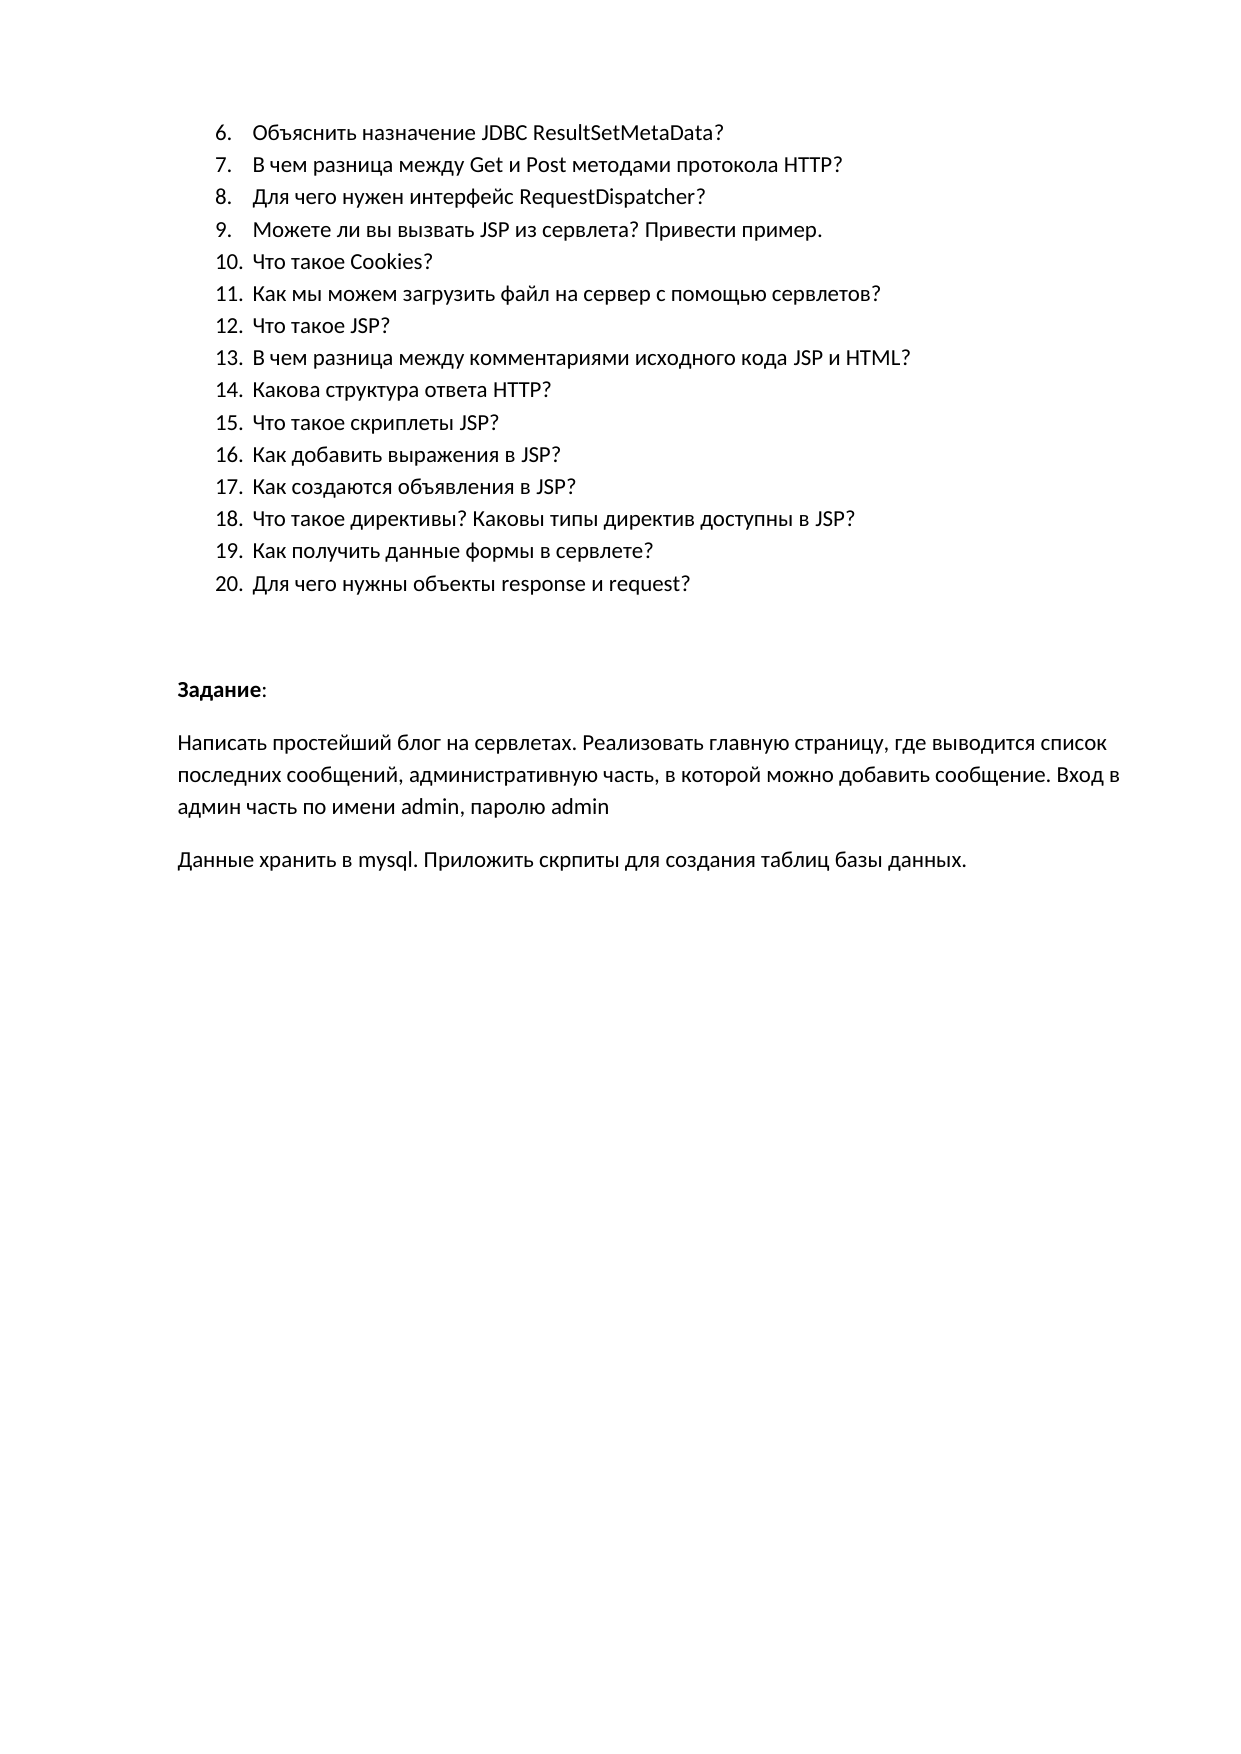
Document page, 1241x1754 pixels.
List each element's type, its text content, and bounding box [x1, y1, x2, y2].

text Данные хранить в mysql. Приложить скрпиты для создания таблиц базы данных. [177, 845, 1152, 873]
text Задание: [177, 675, 1152, 703]
list Что такое скриплеты JSP? [215, 408, 1152, 436]
list Можете ли вы вызвать JSP из сервлета? Привести пример. [215, 215, 1152, 243]
list Как мы можем загрузить файл на сервер с помощью сервлетов? [215, 279, 1152, 307]
list Что такое JSP? [215, 311, 1152, 339]
list Что такое директивы? Каковы типы директив доступны в JSP? [215, 504, 1152, 532]
text Написать простейший блог на сервлетах. Реализовать главную страницу, где выводится список последних сообщений, административную часть, в которой можно добавить сообщение. Вход в админ часть по имени admin, паролю admin [177, 728, 1152, 820]
list Объяснить назначение JDBC ResultSetMetaData? [215, 118, 1152, 146]
list Как создаются объявления в JSP? [215, 472, 1152, 500]
list Для чего нужны объекты response и request? [215, 569, 1152, 597]
list Как добавить выражения в JSP? [215, 440, 1152, 468]
list Какова структура ответа HTTP? [215, 376, 1152, 404]
list В чем разница между Get и Post методами протокола HTTP? [215, 150, 1152, 178]
list Что такое Cookies? [215, 247, 1152, 275]
list Для чего нужен интерфейс RequestDispatcher? [215, 182, 1152, 211]
list В чем разница между комментариями исходного кода JSP и HTML? [215, 343, 1152, 371]
list Как получить данные формы в сервлете? [215, 537, 1152, 564]
